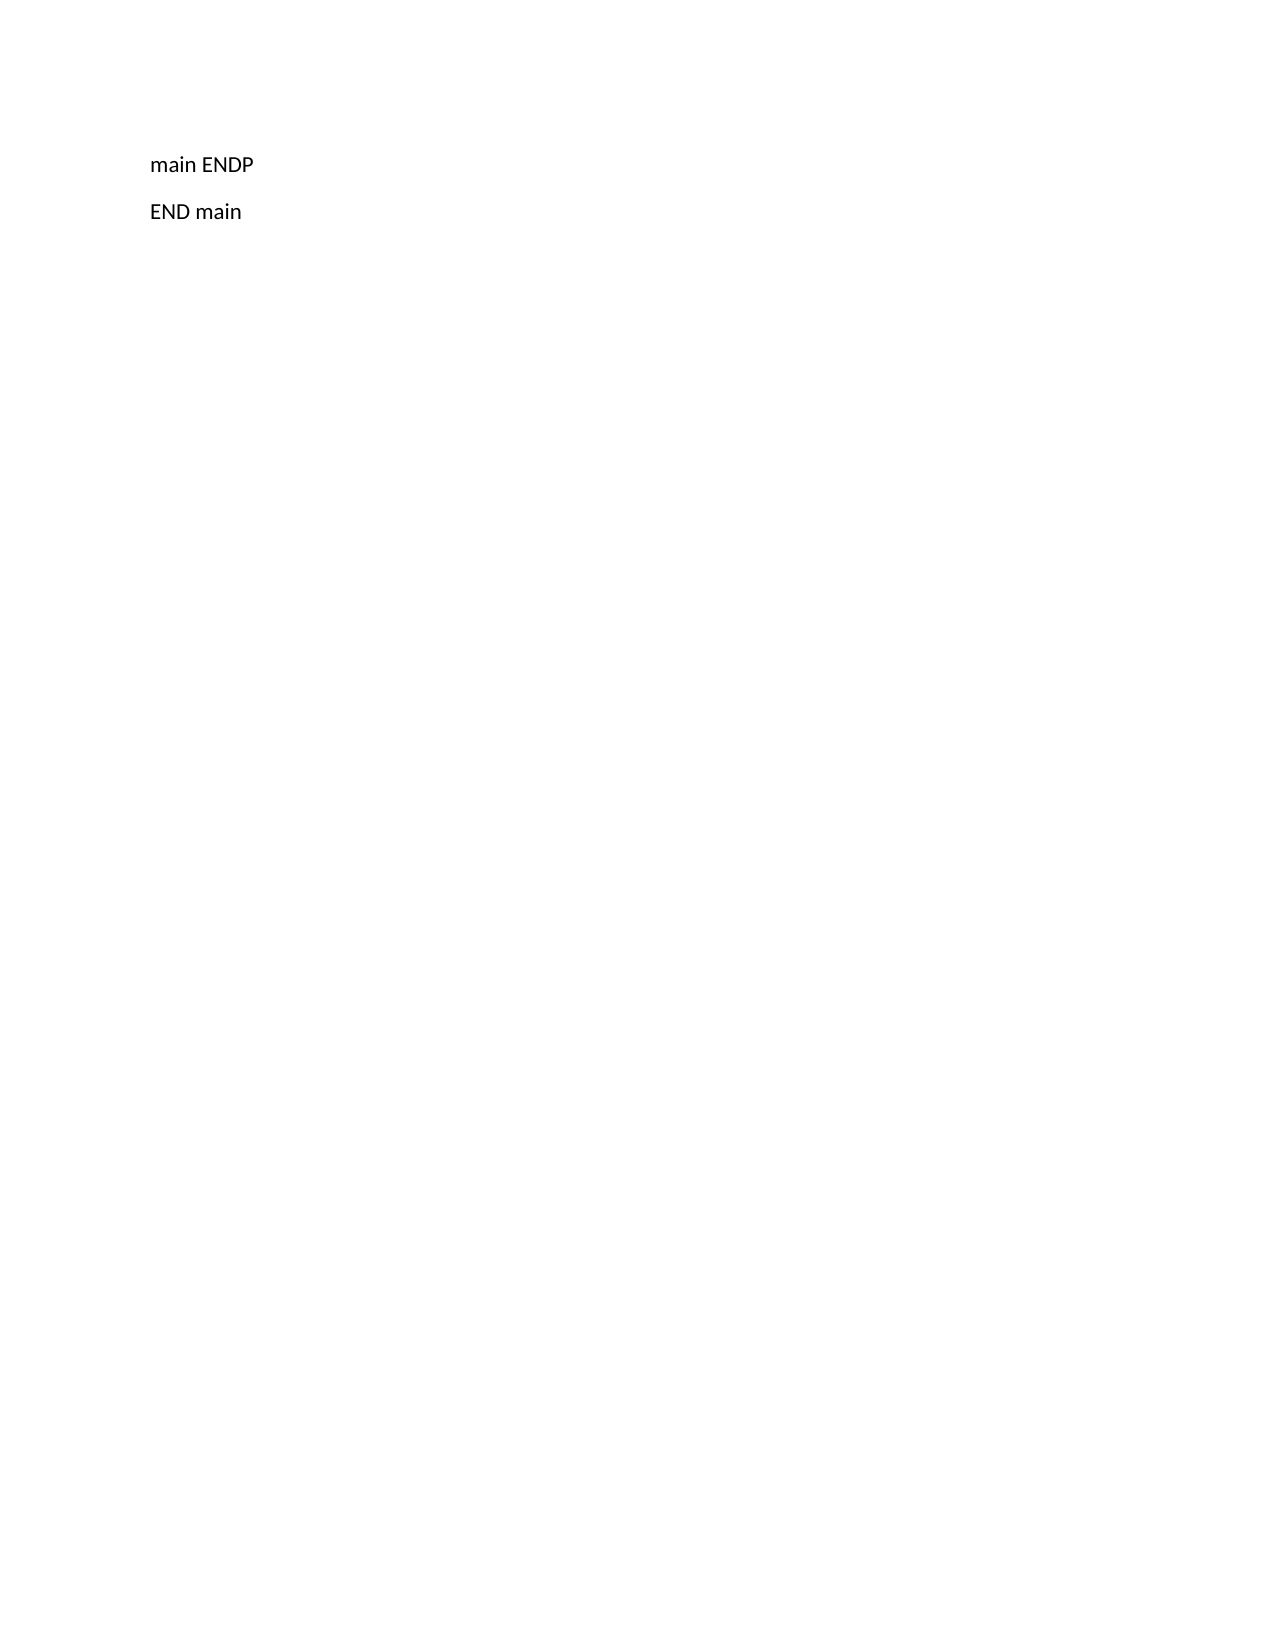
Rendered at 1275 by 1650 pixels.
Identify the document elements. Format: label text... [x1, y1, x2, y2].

text main ENDP [150, 150, 1125, 178]
text END main [150, 197, 1125, 225]
